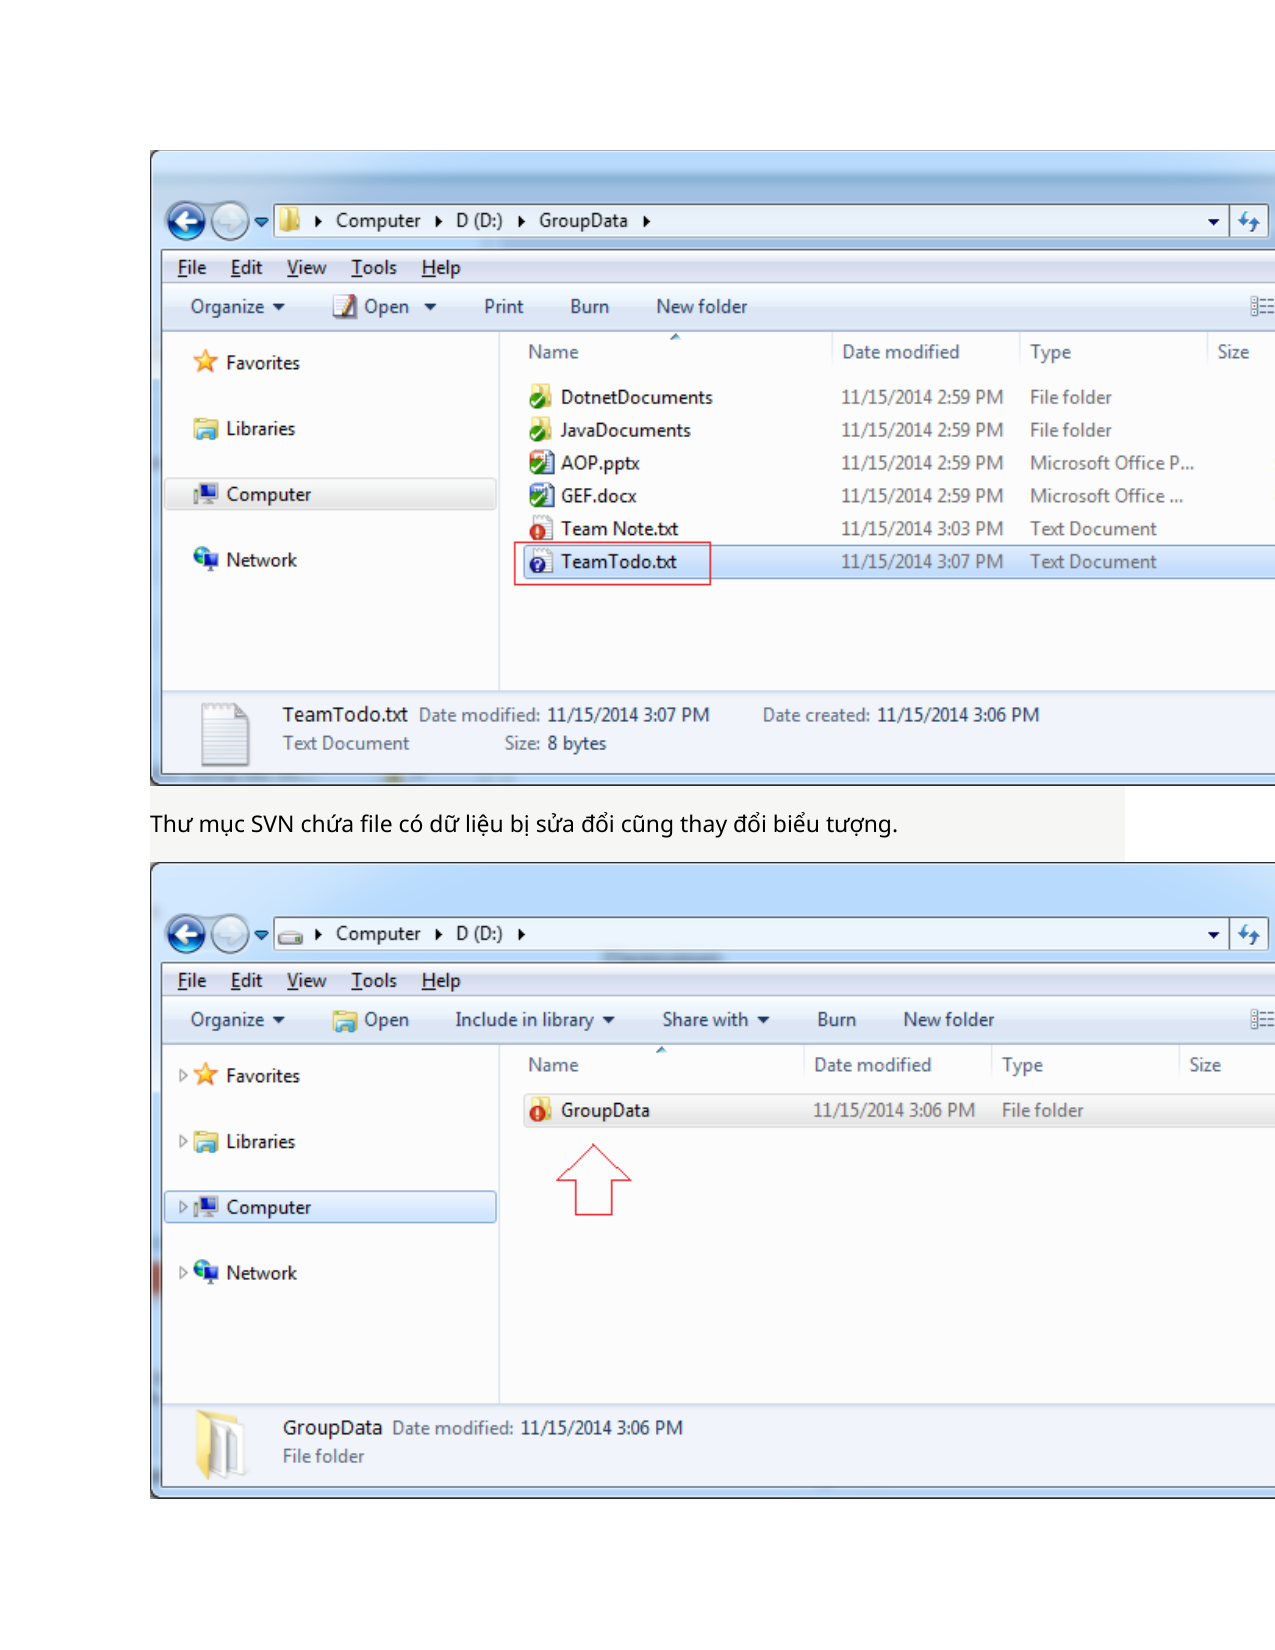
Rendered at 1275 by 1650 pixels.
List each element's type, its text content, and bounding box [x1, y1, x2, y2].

picture [150, 862, 1275, 1499]
picture [150, 150, 1275, 786]
text Thư mục SVN chứa file có dữ liệu bị sửa đổi cũng thay đổi biểu tượng. [150, 808, 1125, 839]
